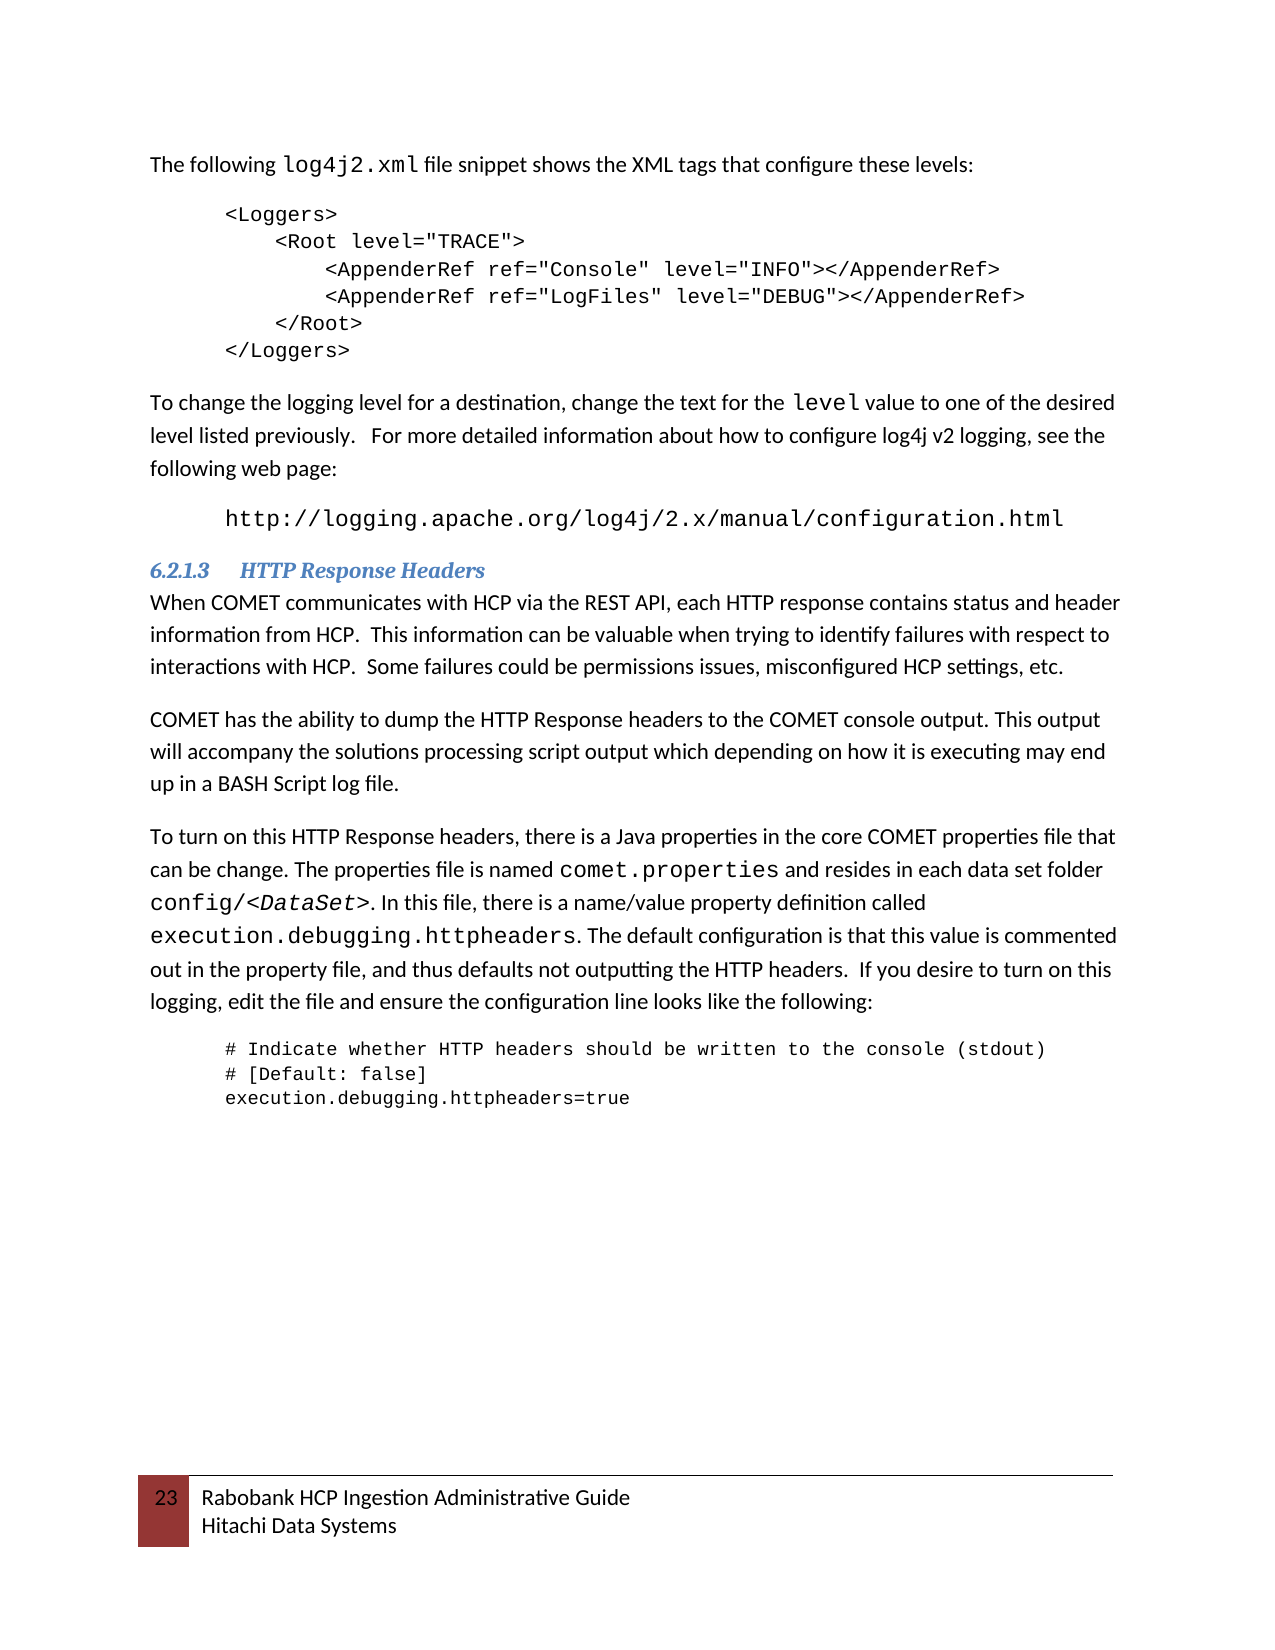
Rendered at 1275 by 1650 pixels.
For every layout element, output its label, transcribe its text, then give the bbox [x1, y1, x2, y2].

text COMET has the ability to dump the HTTP Response headers to the COMET console output. This output will accompany the solutions processing script output which depending on how it is executing may end up in a BASH Script log file. [150, 705, 1125, 797]
subtitle HTTP Response Headers [150, 557, 1125, 584]
text The following log4j2.xml file snippet shows the XML tags that configure these levels: [150, 150, 1125, 179]
text http://logging.apache.org/log4j/2.x/manual/configuration.html [225, 507, 1125, 533]
text To turn on this HTTP Response headers, there is a Java properties in the core COMET properties file that can be change. The properties file is named comet.properties and resides in each data set folder config/<DataSet>. In this file, there is a name/value property definition called execution.debugging.httpheaders. The default configuration is that this value is commented out in the property file, and thus defaults not outputting the HTTP headers. If you desire to turn on this logging, edit the file and ensure the configuration line looks like the following: [150, 822, 1125, 1015]
text <Loggers> <Root level="TRACE"> <AppenderRef ref="Console" level="INFO"></AppenderRef> <AppenderRef ref="LogFiles" level="DEBUG"></AppenderRef> </Root> </Loggers> [225, 204, 1125, 364]
text To change the logging level for a destination, change the text for the level value to one of the desired level listed previously. For more detailed information about how to configure log4j v2 logging, see the following web page: [150, 388, 1125, 482]
text # Indicate whether HTTP headers should be written to the console (stdout) # [Default: false] execution.debugging.httpheaders=true [225, 1040, 1125, 1110]
text When COMET communicates with HCP via the REST API, each HTTP response contains status and header information from HCP. This information can be valuable when trying to identify failures with respect to interactions with HCP. Some failures could be permissions issues, misconfigured HCP settings, etc. [150, 588, 1125, 680]
